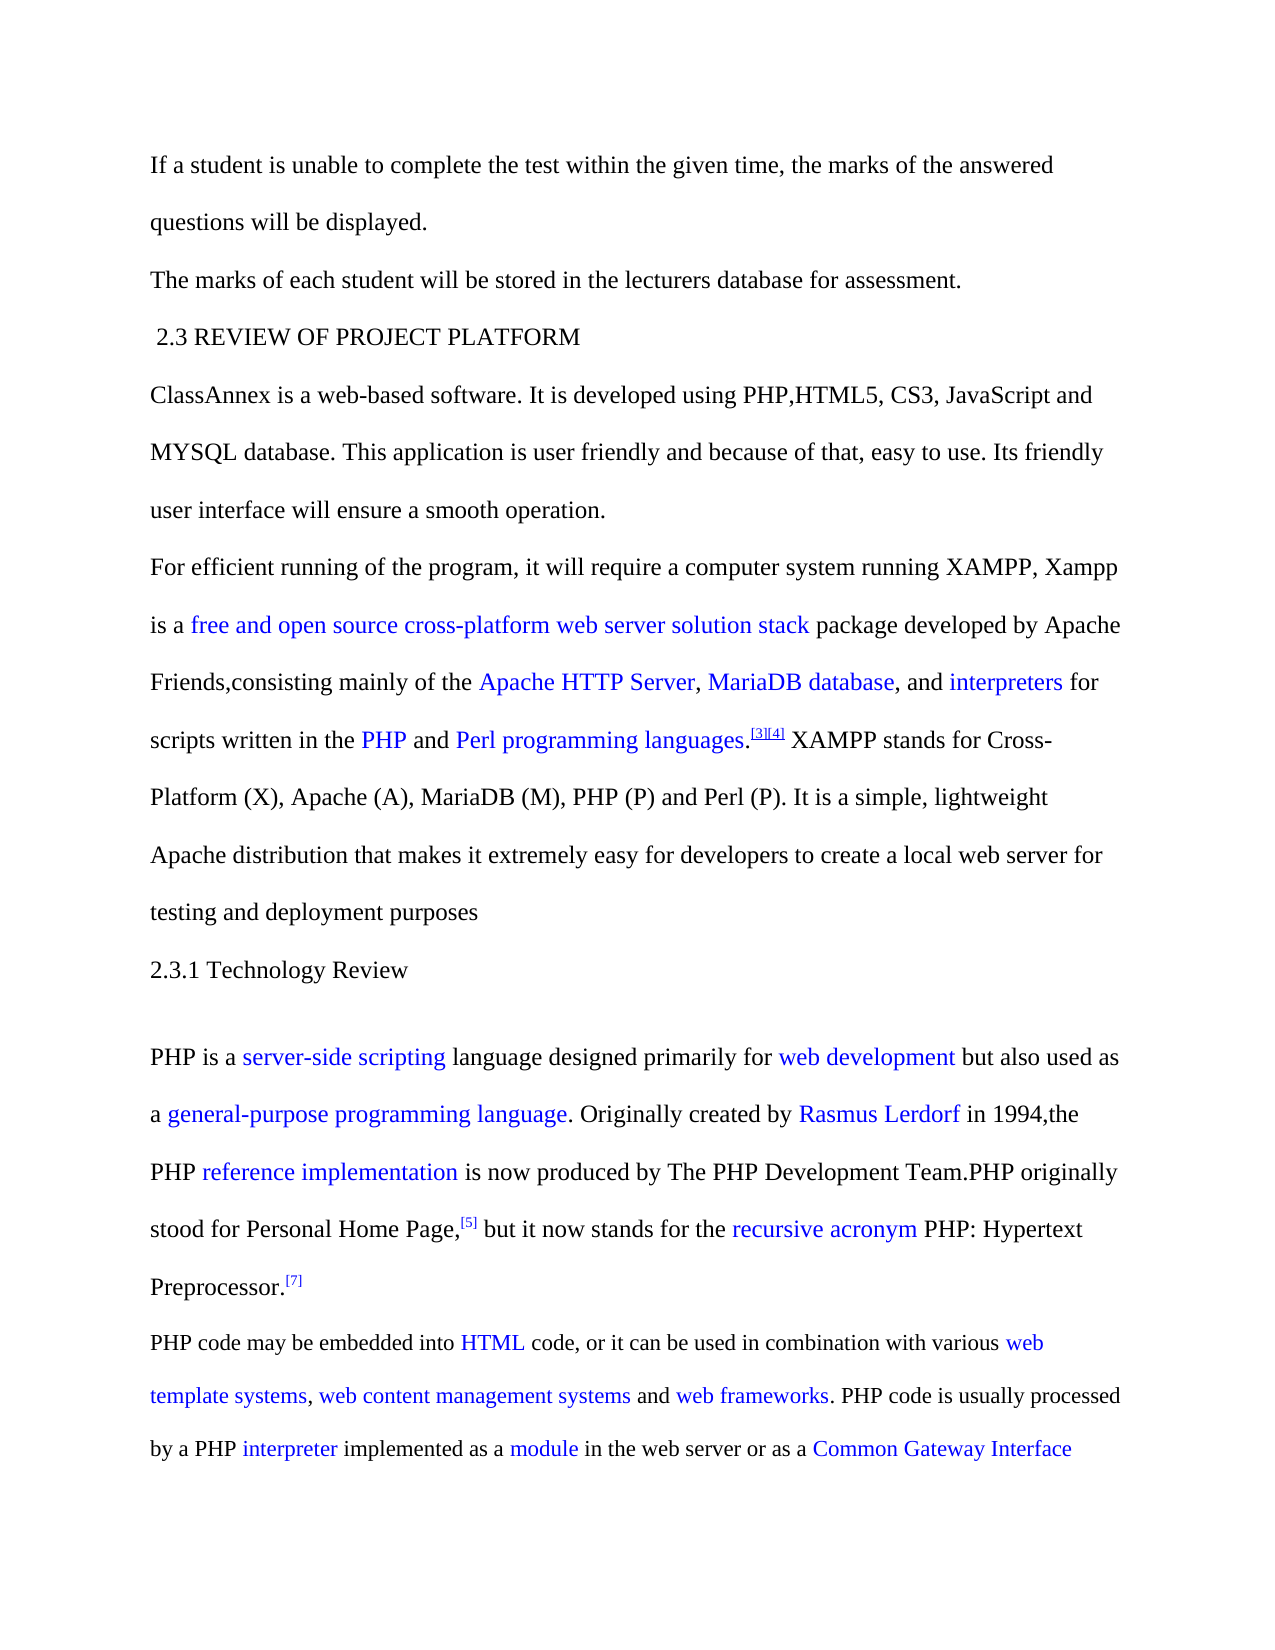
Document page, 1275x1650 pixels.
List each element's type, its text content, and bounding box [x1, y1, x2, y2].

text ClassAnnex is a web-based software. It is developed using PHP,HTML5, CS3, JavaScript and MYSQL database. This application is user friendly and because of that, easy to use. Its friendly user interface will ensure a smooth operation. [150, 380, 1125, 524]
text PHP is a server-side scripting language designed primarily for web development but also used as a general-purpose programming language. Originally created by Rasmus Lerdorf in 1994,the PHP reference implementation is now produced by The PHP Development Team.PHP originally stood for Personal Home Page,[5] but it now stands for the recursive acronym PHP: Hypertext Preprocessor.[7] [150, 1042, 1125, 1300]
text 2.3.1 Technology Review [150, 955, 1125, 984]
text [150, 1329, 1125, 1461]
text The marks of each student will be stored in the lecturers database for assessment. [150, 265, 1125, 294]
text 2.3 REVIEW OF PROJECT PLATFORM [150, 322, 1125, 351]
text If a student is unable to complete the test within the given time, the marks of the answered questions will be displayed. [150, 150, 1125, 236]
text For efficient running of the program, it will require a computer system running XAMPP, Xampp is a free and open source cross-platform web server solution stack package developed by Apache Friends,consisting mainly of the Apache HTTP Server, MariaDB database, and interpreters for scripts written in the PHP and Perl programming languages.[3][4] XAMPP stands for Cross-Platform (X), Apache (A), MariaDB (M), PHP (P) and Perl (P). It is a simple, lightweight Apache distribution that makes it extremely easy for developers to create a local web server for testing and deployment purposes [150, 552, 1125, 926]
